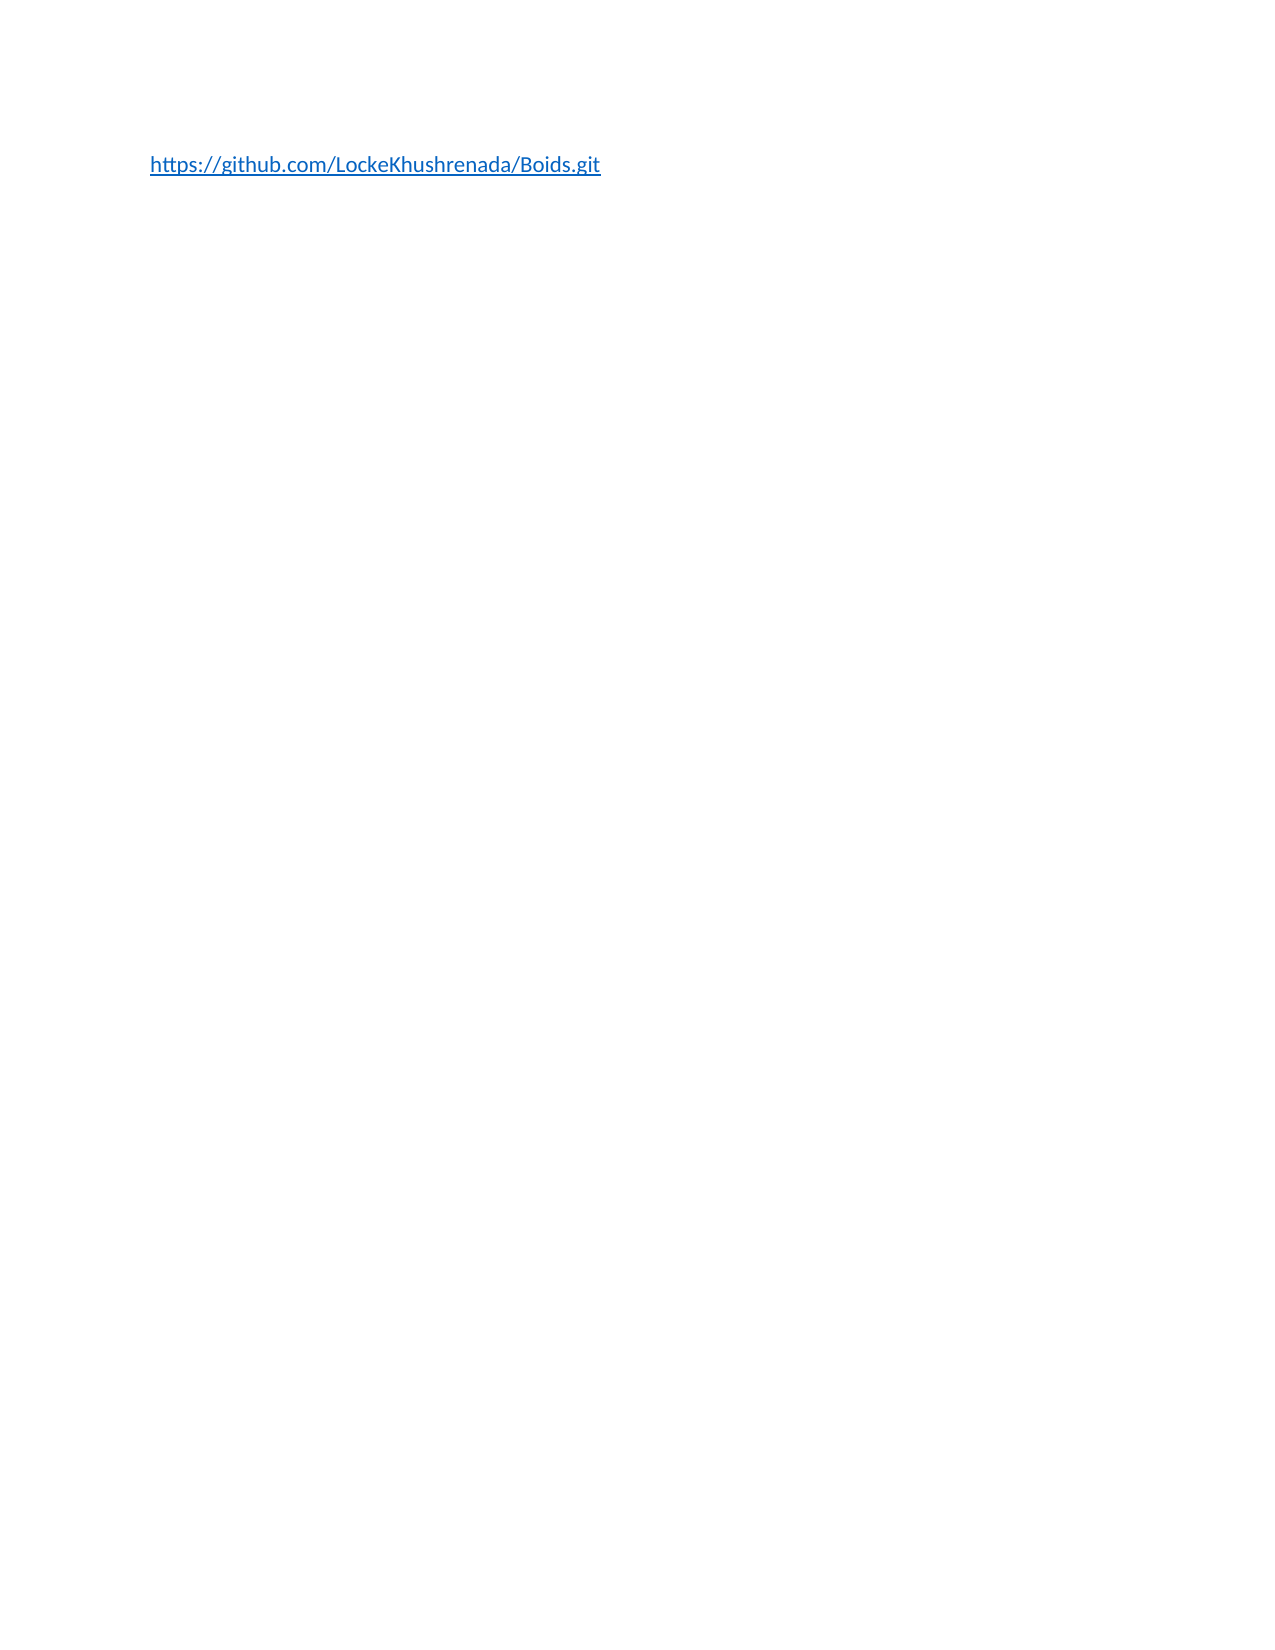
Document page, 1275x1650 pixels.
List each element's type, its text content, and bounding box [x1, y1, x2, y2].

text https://github.com/LockeKhushrenada/Boids.git [150, 150, 1125, 178]
